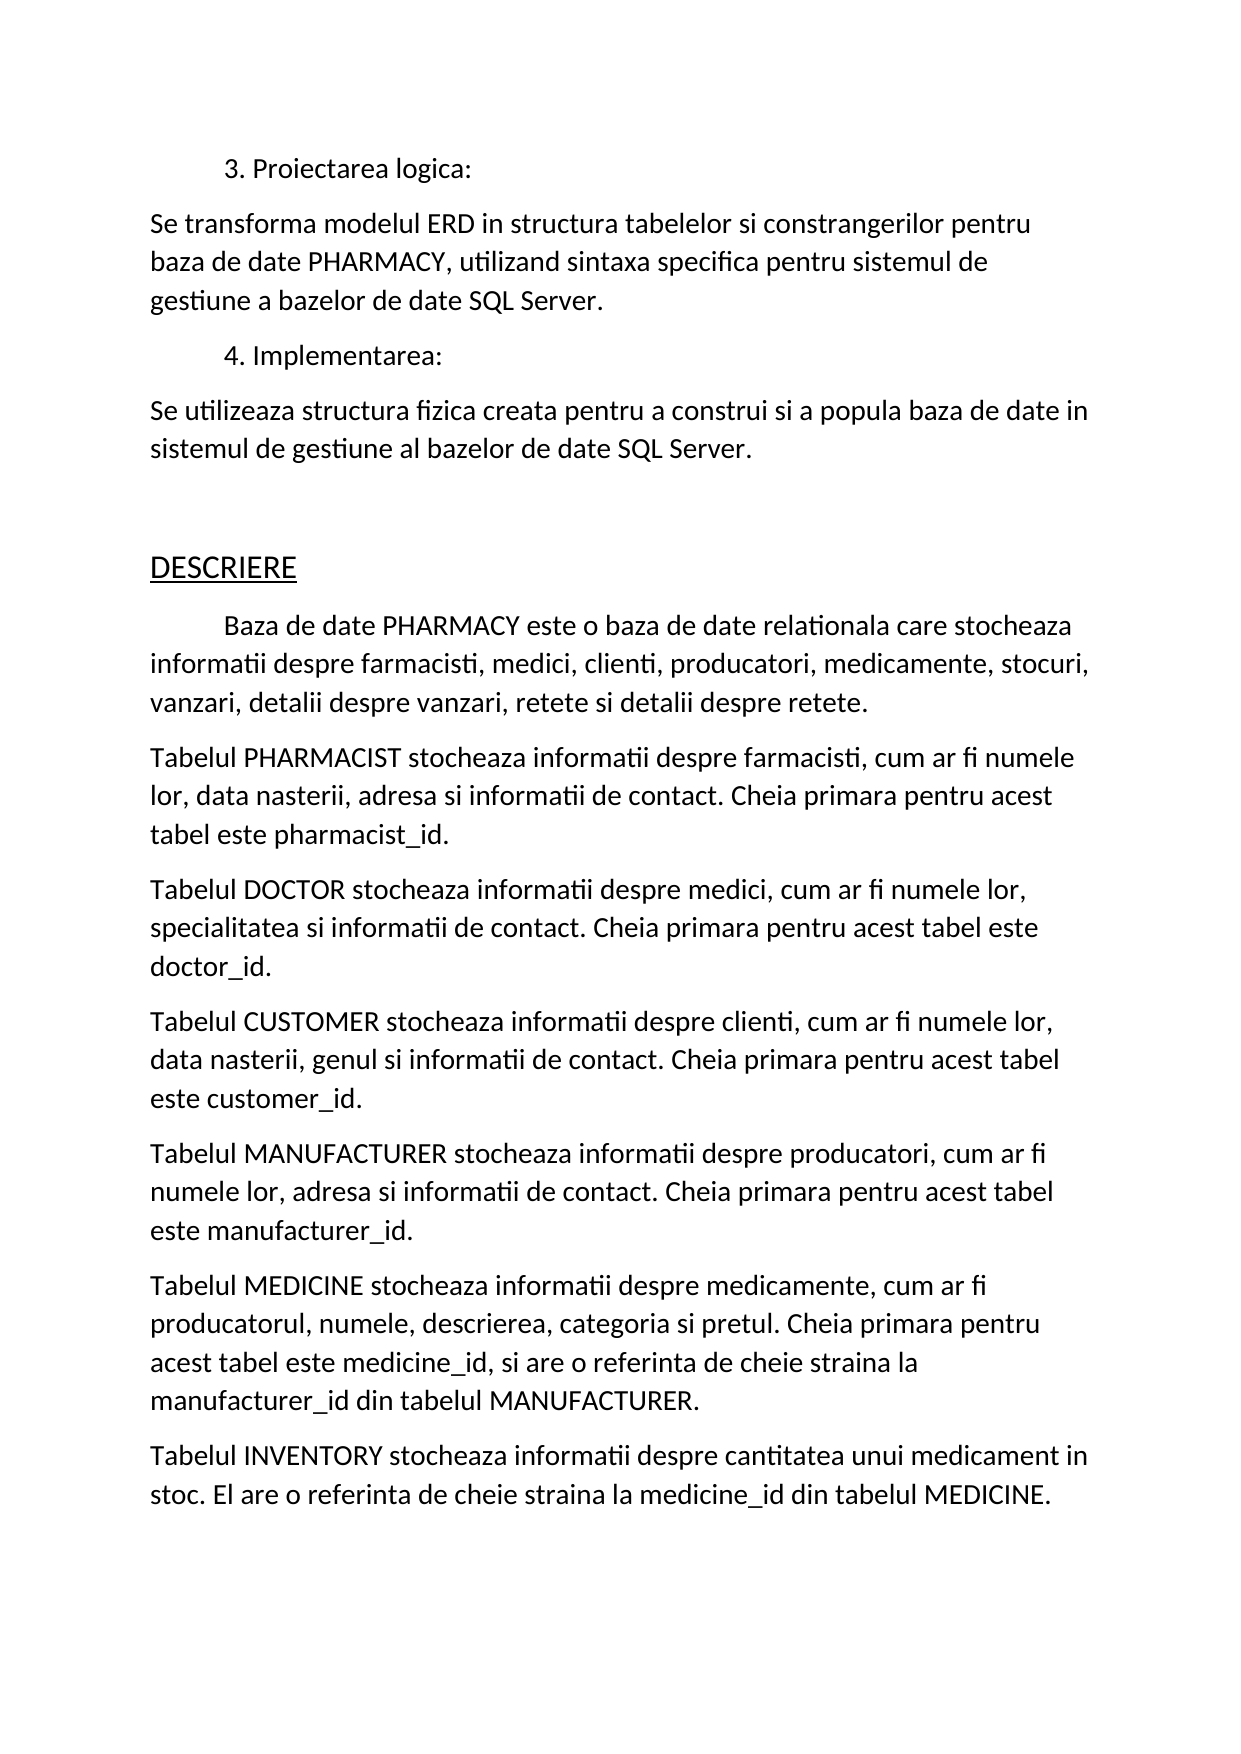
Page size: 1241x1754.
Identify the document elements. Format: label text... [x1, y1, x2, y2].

text Tabelul INVENTORY stocheaza informatii despre cantitatea unui medicament in stoc. El are o referinta de cheie straina la medicine_id din tabelul MEDICINE. [150, 1437, 1090, 1511]
text Tabelul DOCTOR stocheaza informatii despre medici, cum ar fi numele lor, specialitatea si informatii de contact. Cheia primara pentru acest tabel este doctor_id. [150, 871, 1090, 983]
text 3. Proiectarea logica: [150, 150, 1090, 186]
text Se utilizeaza structura fizica creata pentru a construi si a popula baza de date in sistemul de gestiune al bazelor de date SQL Server. [150, 392, 1090, 466]
text 4. Implementarea: [150, 337, 1090, 373]
text Tabelul PHARMACIST stocheaza informatii despre farmacisti, cum ar fi numele lor, data nasterii, adresa si informatii de contact. Cheia primara pentru acest tabel este pharmacist_id. [150, 739, 1090, 851]
text Se transforma modelul ERD in structura tabelelor si constrangerilor pentru baza de date PHARMACY, utilizand sintaxa specifica pentru sistemul de gestiune a bazelor de date SQL Server. [150, 205, 1090, 318]
text Tabelul CUSTOMER stocheaza informatii despre clienti, cum ar fi numele lor, data nasterii, genul si informatii de contact. Cheia primara pentru acest tabel este customer_id. [150, 1003, 1090, 1115]
text DESCRIERE [150, 546, 1090, 587]
text Tabelul MANUFACTURER stocheaza informatii despre producatori, cum ar fi numele lor, adresa si informatii de contact. Cheia primara pentru acest tabel este manufacturer_id. [150, 1135, 1090, 1247]
text Tabelul MEDICINE stocheaza informatii despre medicamente, cum ar fi producatorul, numele, descrierea, categoria si pretul. Cheia primara pentru acest tabel este medicine_id, si are o referinta de cheie straina la manufacturer_id din tabelul MANUFACTURER. [150, 1267, 1090, 1418]
text Baza de date PHARMACY este o baza de date relationala care stocheaza informatii despre farmacisti, medici, clienti, producatori, medicamente, stocuri, vanzari, detalii despre vanzari, retete si detalii despre retete. [150, 607, 1090, 719]
